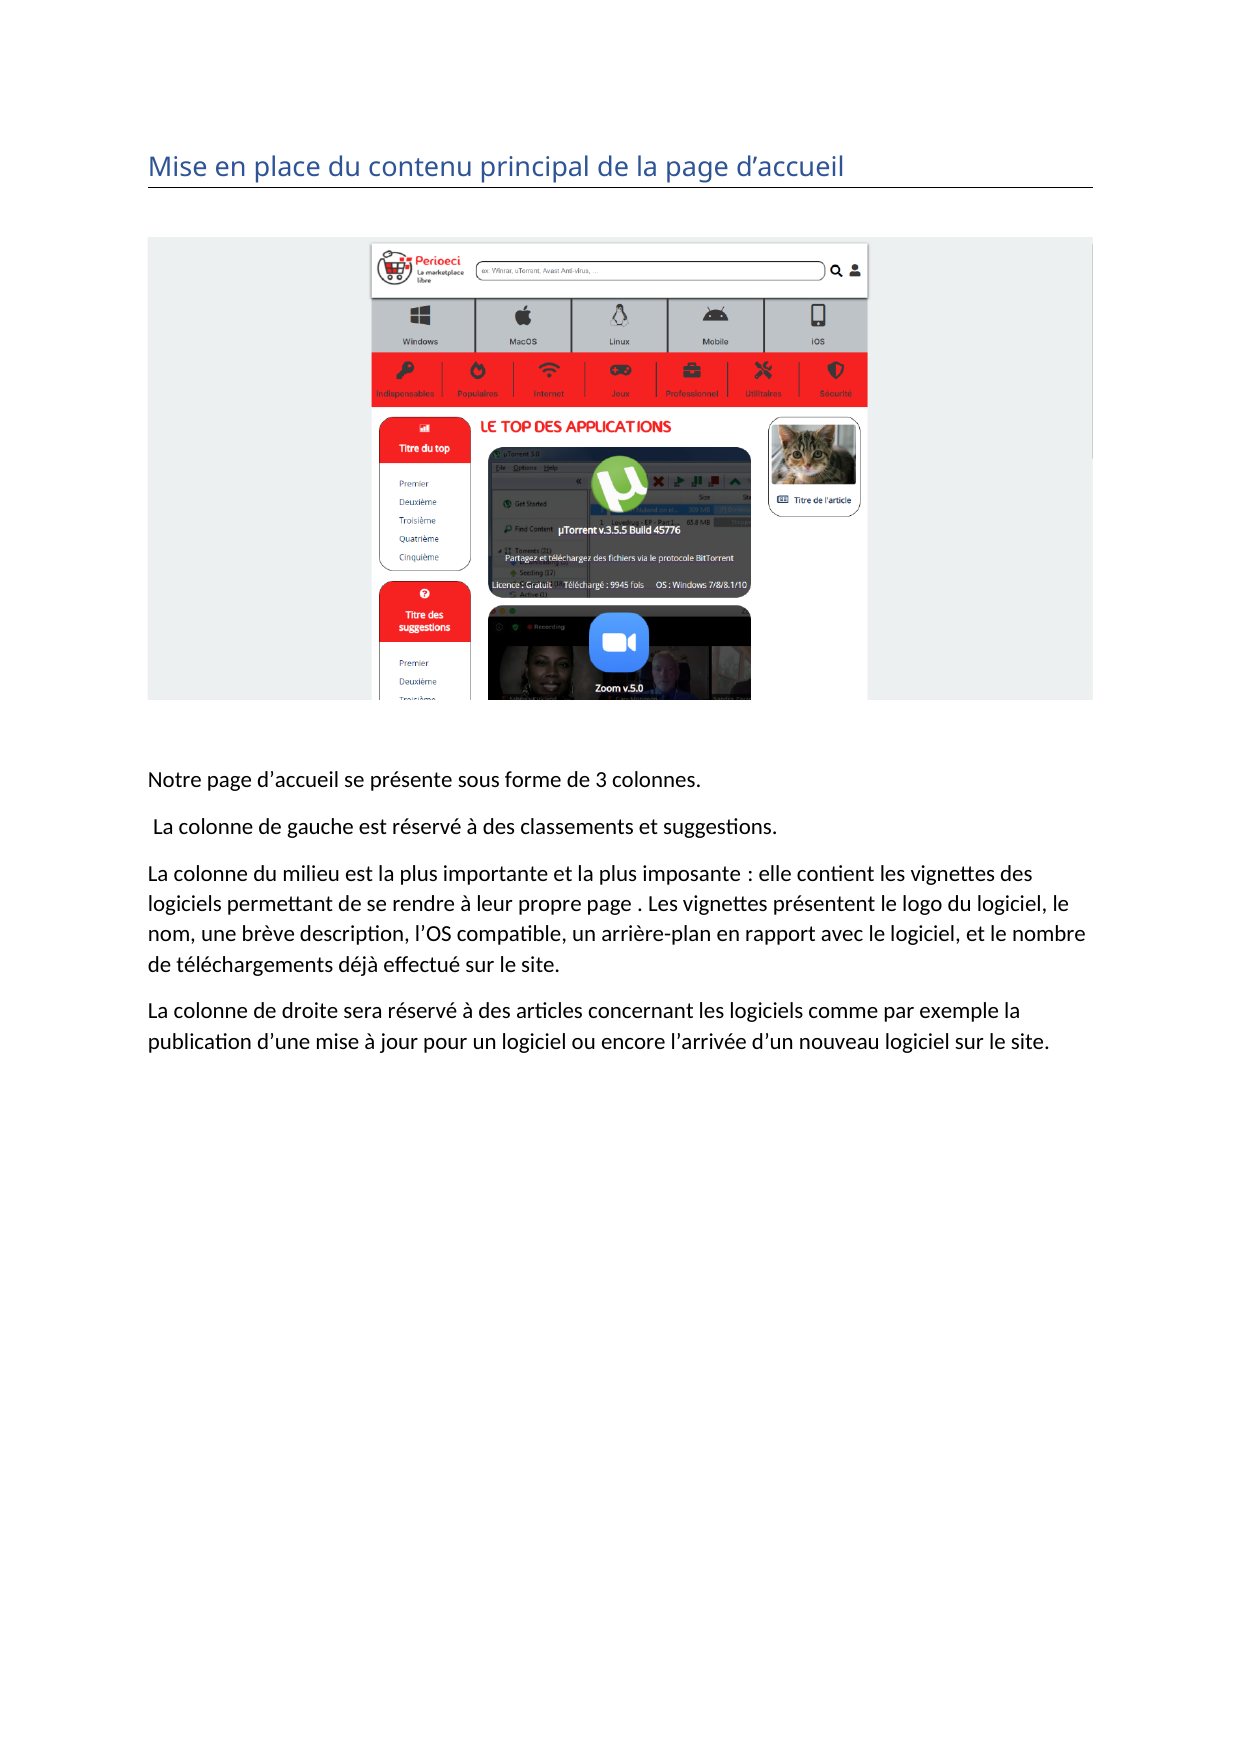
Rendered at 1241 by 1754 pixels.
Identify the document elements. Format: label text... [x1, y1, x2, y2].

text La colonne de droite sera réservé à des articles concernant les logiciels comme par exemple la publication d’une mise à jour pour un logiciel ou encore l’arrivée d’un nouveau logiciel sur le site. [148, 997, 1093, 1055]
text La colonne du milieu est la plus importante et la plus imposante : elle contient les vignettes des logiciels permettant de se rendre à leur propre page . Les vignettes présentent le logo du logiciel, le nom, une brève description, l’OS compatible, un arrière-plan en rapport avec le logiciel, et le nombre de téléchargements déjà effectué sur le site. [148, 859, 1093, 978]
text Notre page d’accueil se présente sous forme de 3 colonnes. [148, 765, 1093, 793]
picture [147, 237, 1093, 700]
subtitle Mise en place du contenu principal de la page d’accueil [148, 148, 1093, 187]
text La colonne de gauche est réservé à des classements et suggestions. [148, 812, 1093, 840]
